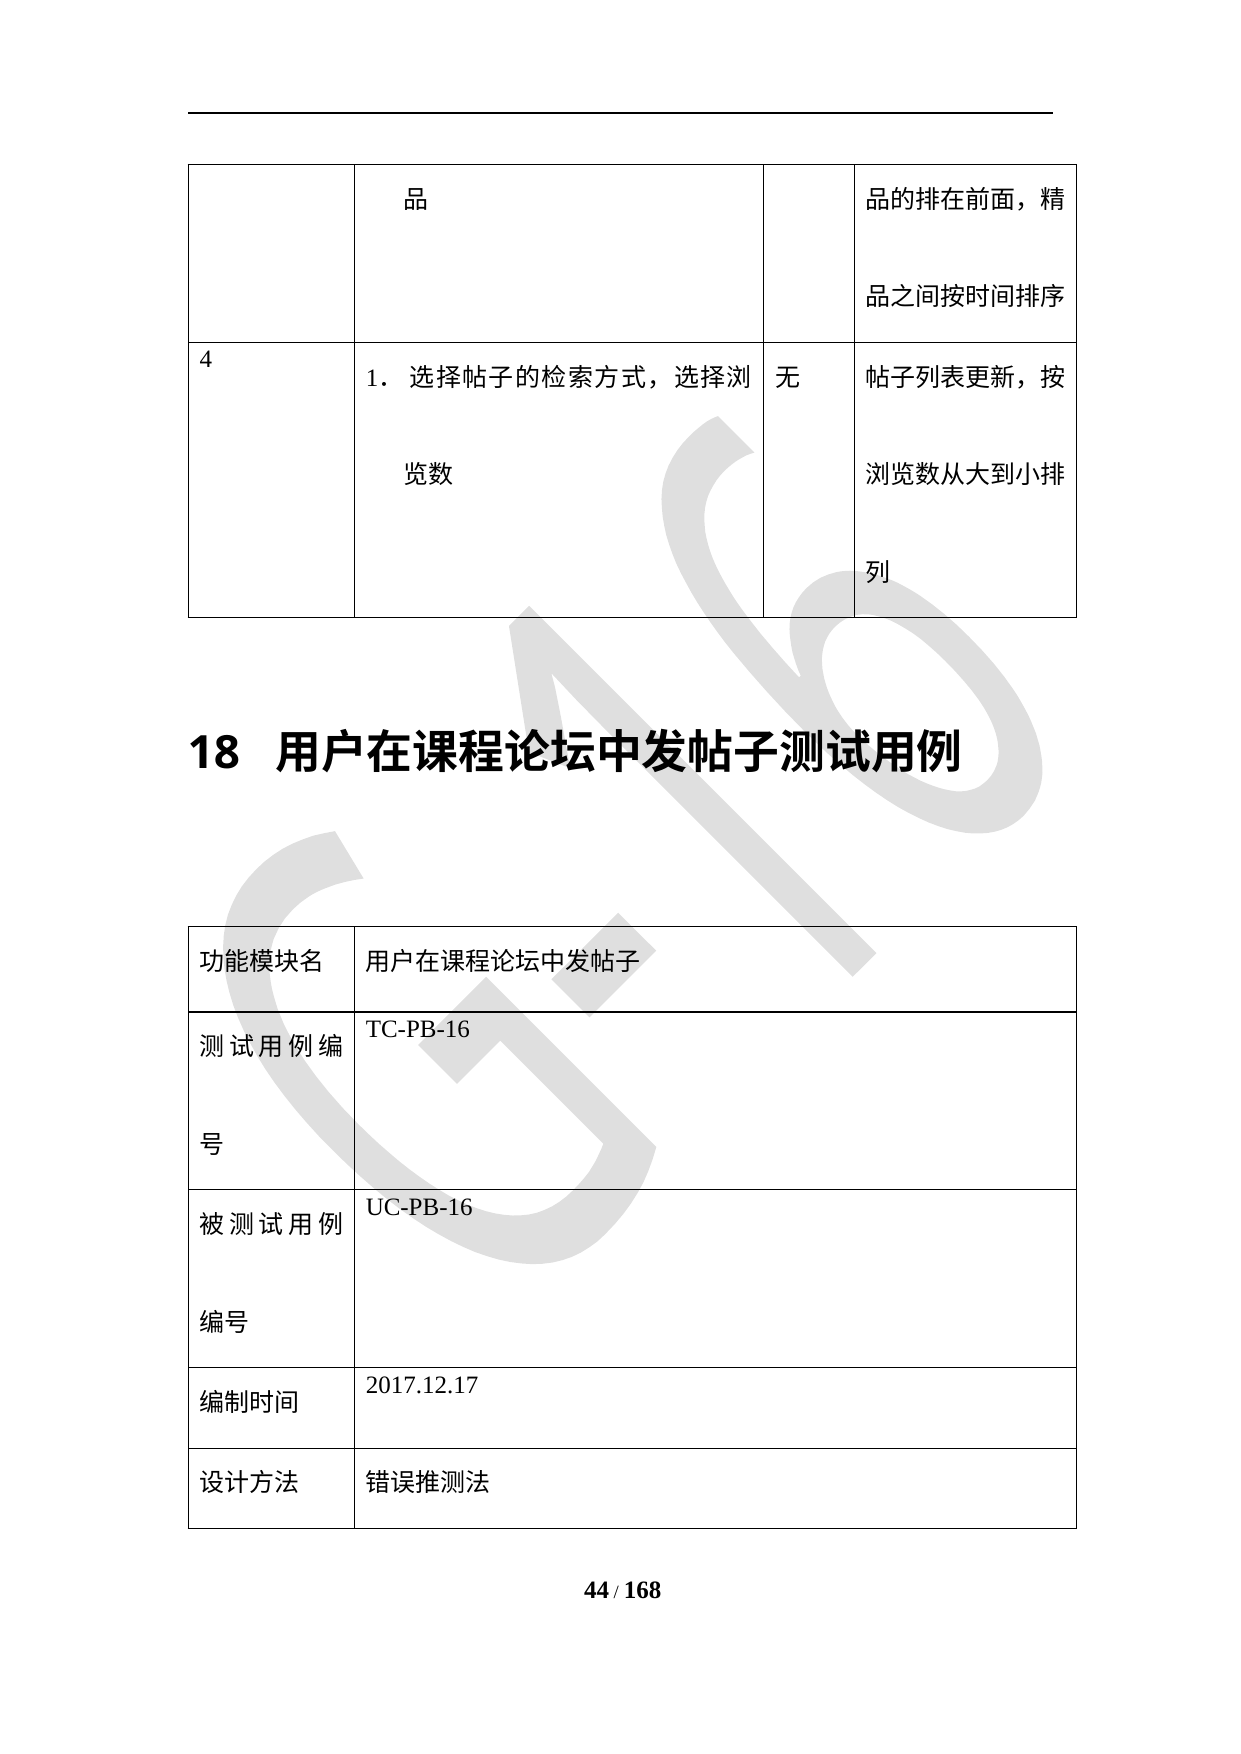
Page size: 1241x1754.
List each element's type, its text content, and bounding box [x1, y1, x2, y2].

table_cell 测试用例编号 [189, 1013, 354, 1189]
table_header 用户在课程论坛中发帖子 [355, 927, 1076, 1011]
table_cell 4 [189, 343, 354, 617]
table_cell 3 [189, 165, 354, 342]
table_cell 无 [764, 343, 854, 617]
table_cell 无， [764, 165, 854, 342]
table_cell 选择帖子的检索方式，选择精品 [355, 165, 763, 342]
table_cell 2017.12.17 [355, 1368, 1076, 1447]
table_cell 选择帖子的检索方式，选择浏览数 [355, 343, 763, 617]
table_cell 被测试用例编号 [189, 1190, 354, 1367]
table_cell 编制时间 [189, 1368, 354, 1447]
table_cell UC-PB-16 [355, 1190, 1076, 1367]
table_cell 错误推测法 [355, 1449, 1076, 1528]
table_cell 设计方法 [189, 1449, 354, 1528]
subtitle 用户在课程论坛中发帖子测试用例 [187, 700, 1053, 798]
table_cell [855, 165, 1076, 342]
table_cell TC-PB-16 [355, 1013, 1076, 1189]
table_cell 帖子列表更新，按浏览数从大到小排列 [855, 343, 1076, 617]
table_header 功能模块名 [189, 927, 354, 1011]
